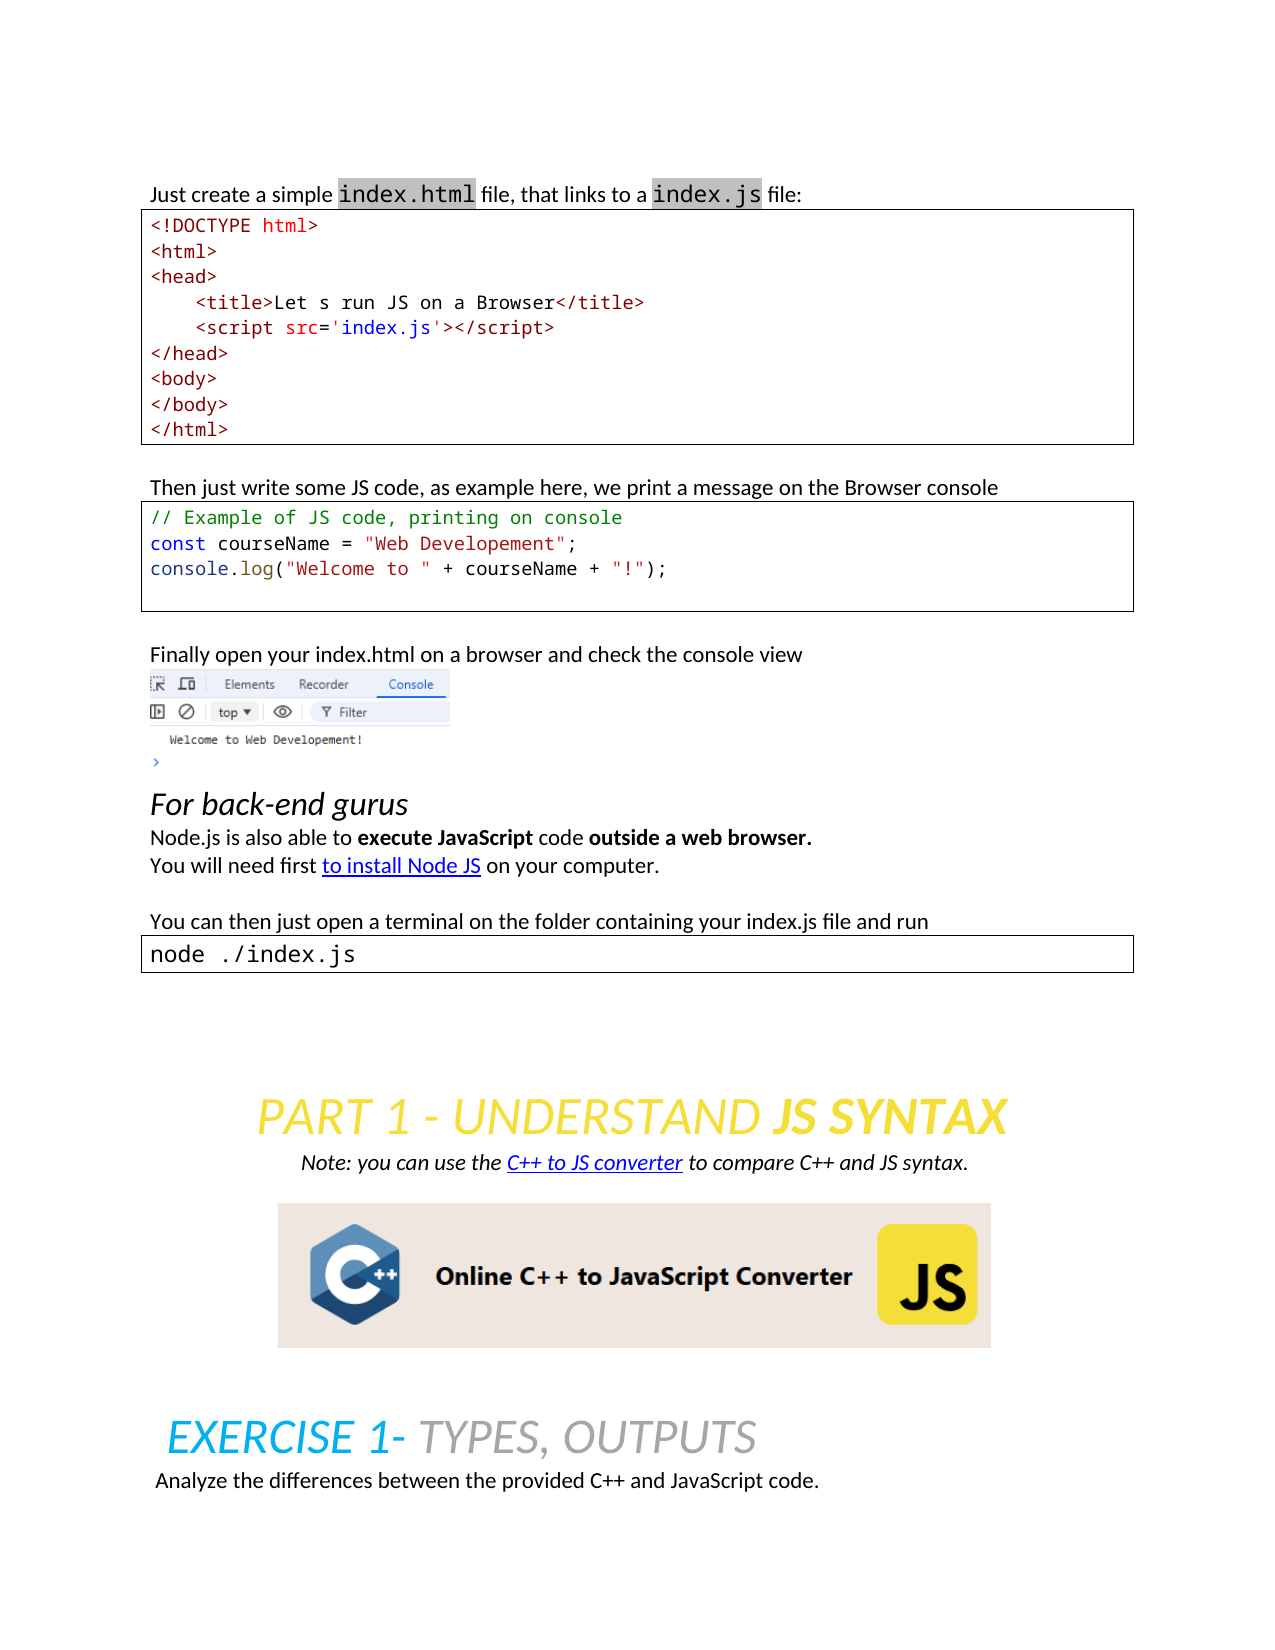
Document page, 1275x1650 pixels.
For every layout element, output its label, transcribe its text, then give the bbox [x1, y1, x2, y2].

text Finally open your index.html on a browser and check the console view [150, 640, 1125, 668]
text console.log("Welcome to " + courseName + "!"); [150, 555, 1125, 581]
text PART 1 - UNDERSTAND JS SYNTAX [150, 1082, 1125, 1148]
text For back-end gurus [150, 782, 1125, 823]
text Then just write some JS code, as example here, we print a message on the Browser console [150, 473, 1125, 501]
picture [277, 1203, 991, 1348]
text Note: you can use the C++ to JS converter to compare C++ and JS syntax. [150, 1148, 1125, 1176]
text // Example of JS code, printing on console [142, 502, 1133, 530]
picture [150, 668, 451, 777]
text Node.js is also able to execute JavaScript code outside a web browser. [150, 823, 1125, 851]
text EXERCISE 1- TYPES, OUTPUTS [150, 1405, 1125, 1466]
text <title>Let s run JS on a Browser</title> [150, 289, 1125, 314]
text node ./index.js [142, 936, 1133, 972]
text <!DOCTYPE html> [142, 210, 1133, 238]
text </head> [150, 340, 1125, 366]
text const courseName = "Web Developement"; [150, 530, 1125, 555]
text <html> [150, 238, 1125, 263]
text </html> [142, 417, 1133, 444]
text </body> [150, 391, 1125, 417]
text Just create a simple index.html file, that links to a index.js file: [476, 178, 652, 209]
text <head> [150, 263, 1125, 289]
text You can then just open a terminal on the folder containing your index.js file and run [150, 907, 1125, 935]
text Just create a simple index.html file, that links to a index.js file: [150, 178, 338, 209]
text Analyze the differences between the provided C++ and JavaScript code. [150, 1466, 1125, 1494]
text <body> [150, 366, 1125, 391]
text <script src='index.js'></script> [150, 314, 1125, 340]
text Just create a simple index.html file, that links to a index.js file: [762, 178, 1125, 209]
text You will need first to install Node JS on your computer. [150, 851, 1125, 879]
